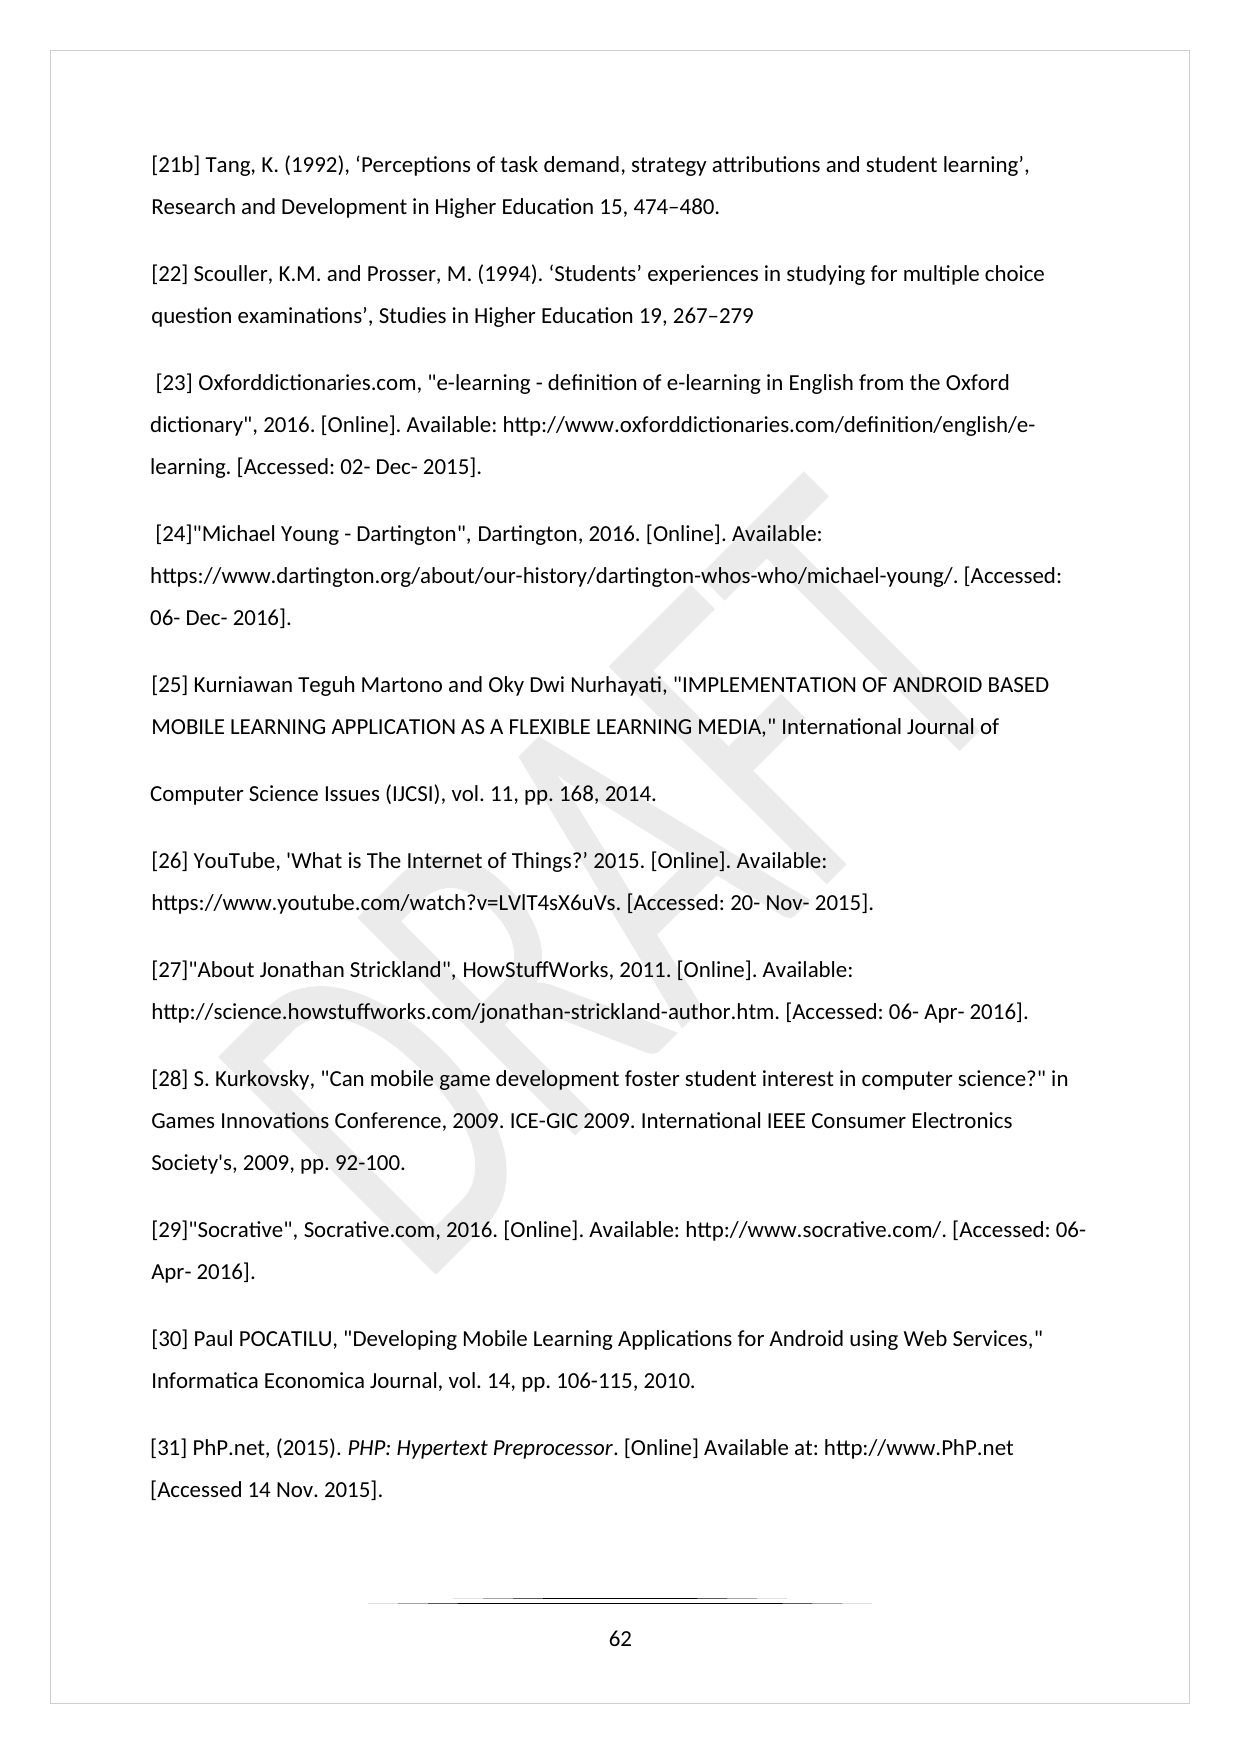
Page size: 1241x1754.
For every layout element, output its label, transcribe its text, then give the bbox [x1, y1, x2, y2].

text Computer Science Issues (IJCSI), vol. 11, pp. 168, 2014. [150, 779, 1090, 807]
text [21b] Tang, K. (1992), ‘Perceptions of task demand, strategy attributions and student learning’, Research and Development in Higher Education 15, 474–480. [151, 150, 1090, 220]
text [23] Oxforddictionaries.com, "e-learning - definition of e-learning in English from the Oxford dictionary", 2016. [Online]. Available: http://www.oxforddictionaries.com/definition/english/e-learning. [Accessed: 02- Dec- 2015]. [150, 368, 1090, 480]
text [29]"Socrative", Socrative.com, 2016. [Online]. Available: http://www.socrative.com/. [Accessed: 06- Apr- 2016]. [151, 1215, 1090, 1285]
text [27]"About Jonathan Strickland", HowStuffWorks, 2011. [Online]. Available: http://science.howstuffworks.com/jonathan-strickland-author.htm. [Accessed: 06- Apr- 2016]. [151, 955, 1090, 1025]
text [24]"Michael Young - Dartington", Dartington, 2016. [Online]. Available: https://www.dartington.org/about/our-history/dartington-whos-who/michael-young/. [Accessed: 06- Dec- 2016]. [150, 519, 1090, 631]
text [31] PhP.net, (2015). PHP: Hypertext Preprocessor. [Online] Available at: http://www.PhP.net [Accessed 14 Nov. 2015]. [150, 1433, 1090, 1503]
text [26] YouTube, 'What is The Internet of Things?’ 2015. [Online]. Available: https://www.youtube.com/watch?v=LVlT4sX6uVs. [Accessed: 20- Nov- 2015]. [151, 846, 1090, 916]
text [22] Scouller, K.M. and Prosser, M. (1994). ‘Students’ experiences in studying for multiple choice question examinations’, Studies in Higher Education 19, 267–279 [151, 259, 1090, 329]
text [30] Paul POCATILU, "Developing Mobile Learning Applications for Android using Web Services," Informatica Economica Journal, vol. 14, pp. 106-115, 2010. [151, 1324, 1090, 1394]
text [25] Kurniawan Teguh Martono and Oky Dwi Nurhayati, "IMPLEMENTATION OF ANDROID BASED MOBILE LEARNING APPLICATION AS A FLEXIBLE LEARNING MEDIA," International Journal of [151, 670, 1090, 740]
text [28] S. Kurkovsky, "Can mobile game development foster student interest in computer science?" in Games Innovations Conference, 2009. ICE-GIC 2009. International IEEE Consumer Electronics Society's, 2009, pp. 92-100. [151, 1064, 1090, 1176]
